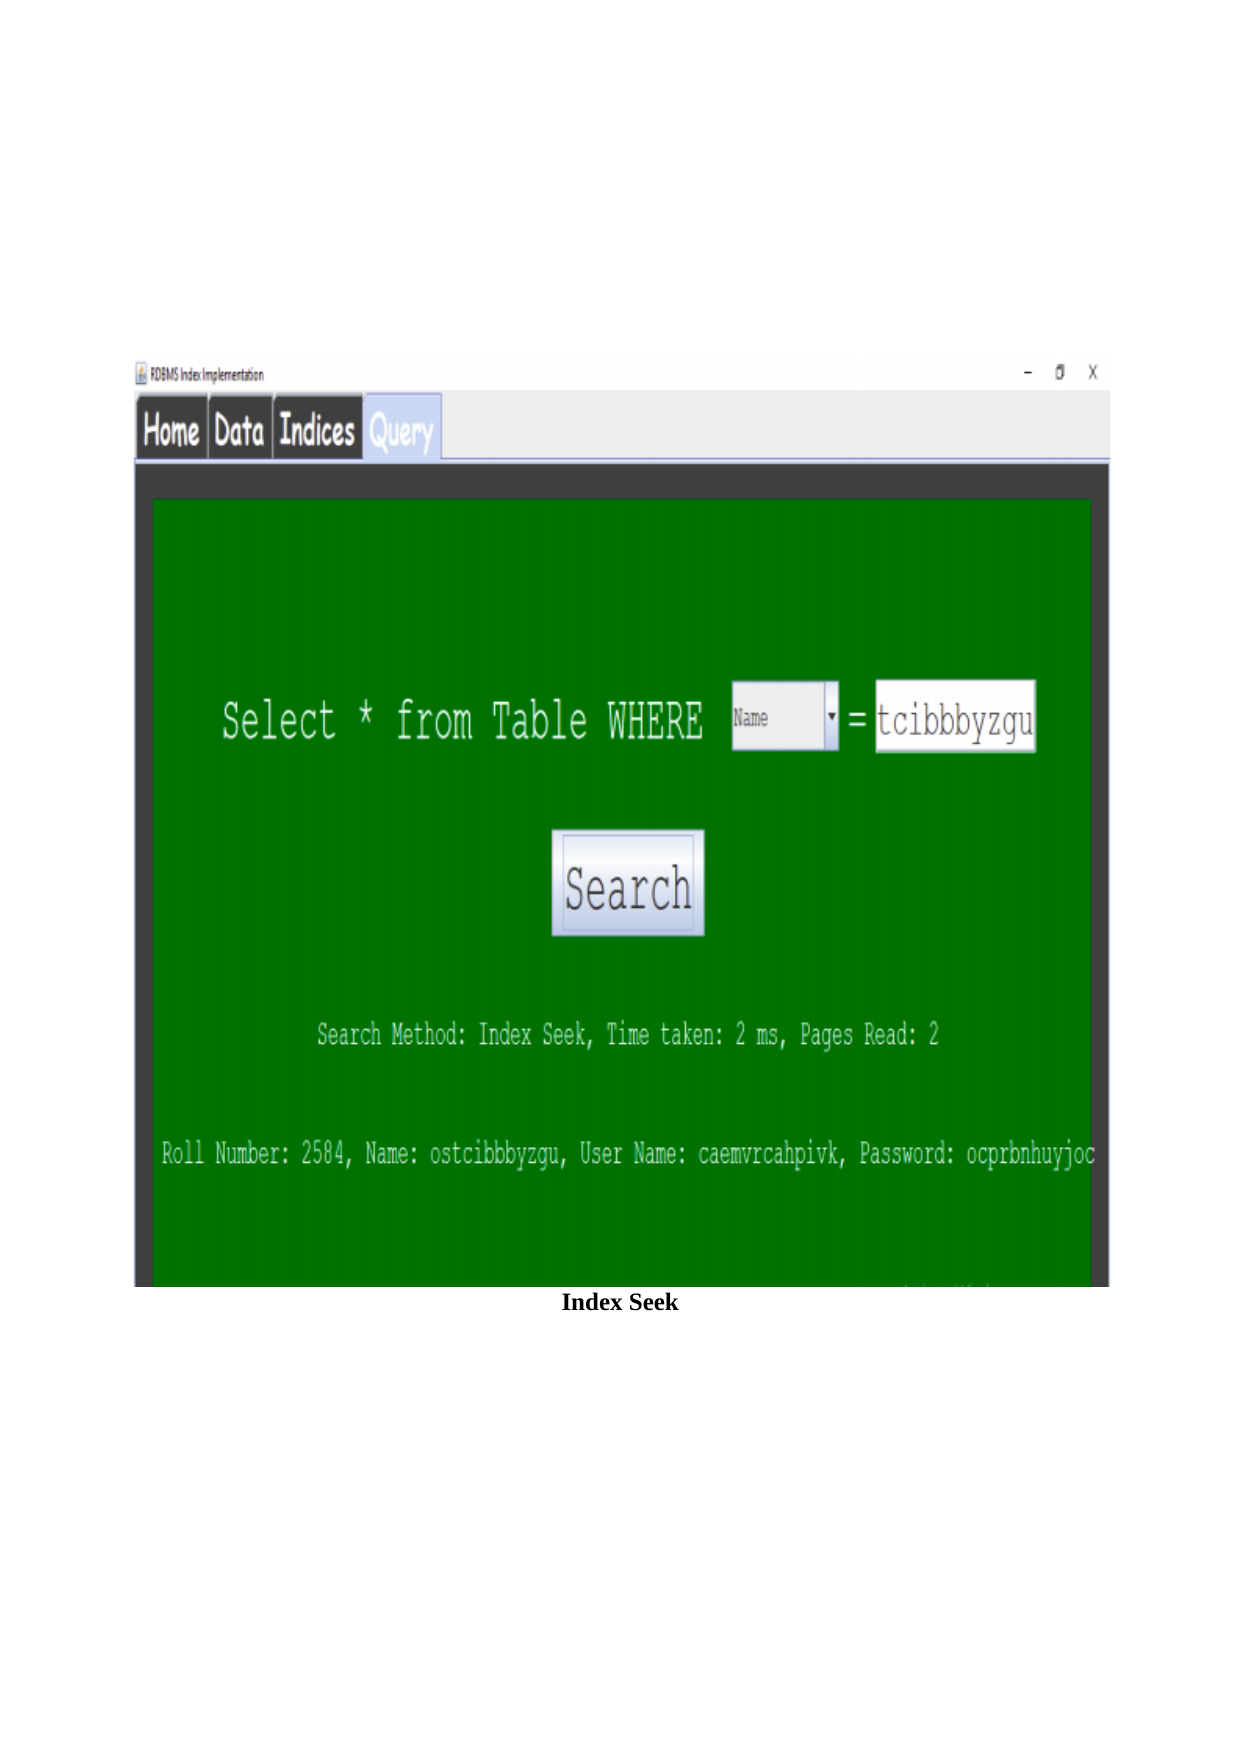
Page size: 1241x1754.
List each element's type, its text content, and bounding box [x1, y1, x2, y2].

picture [128, 358, 1112, 1287]
